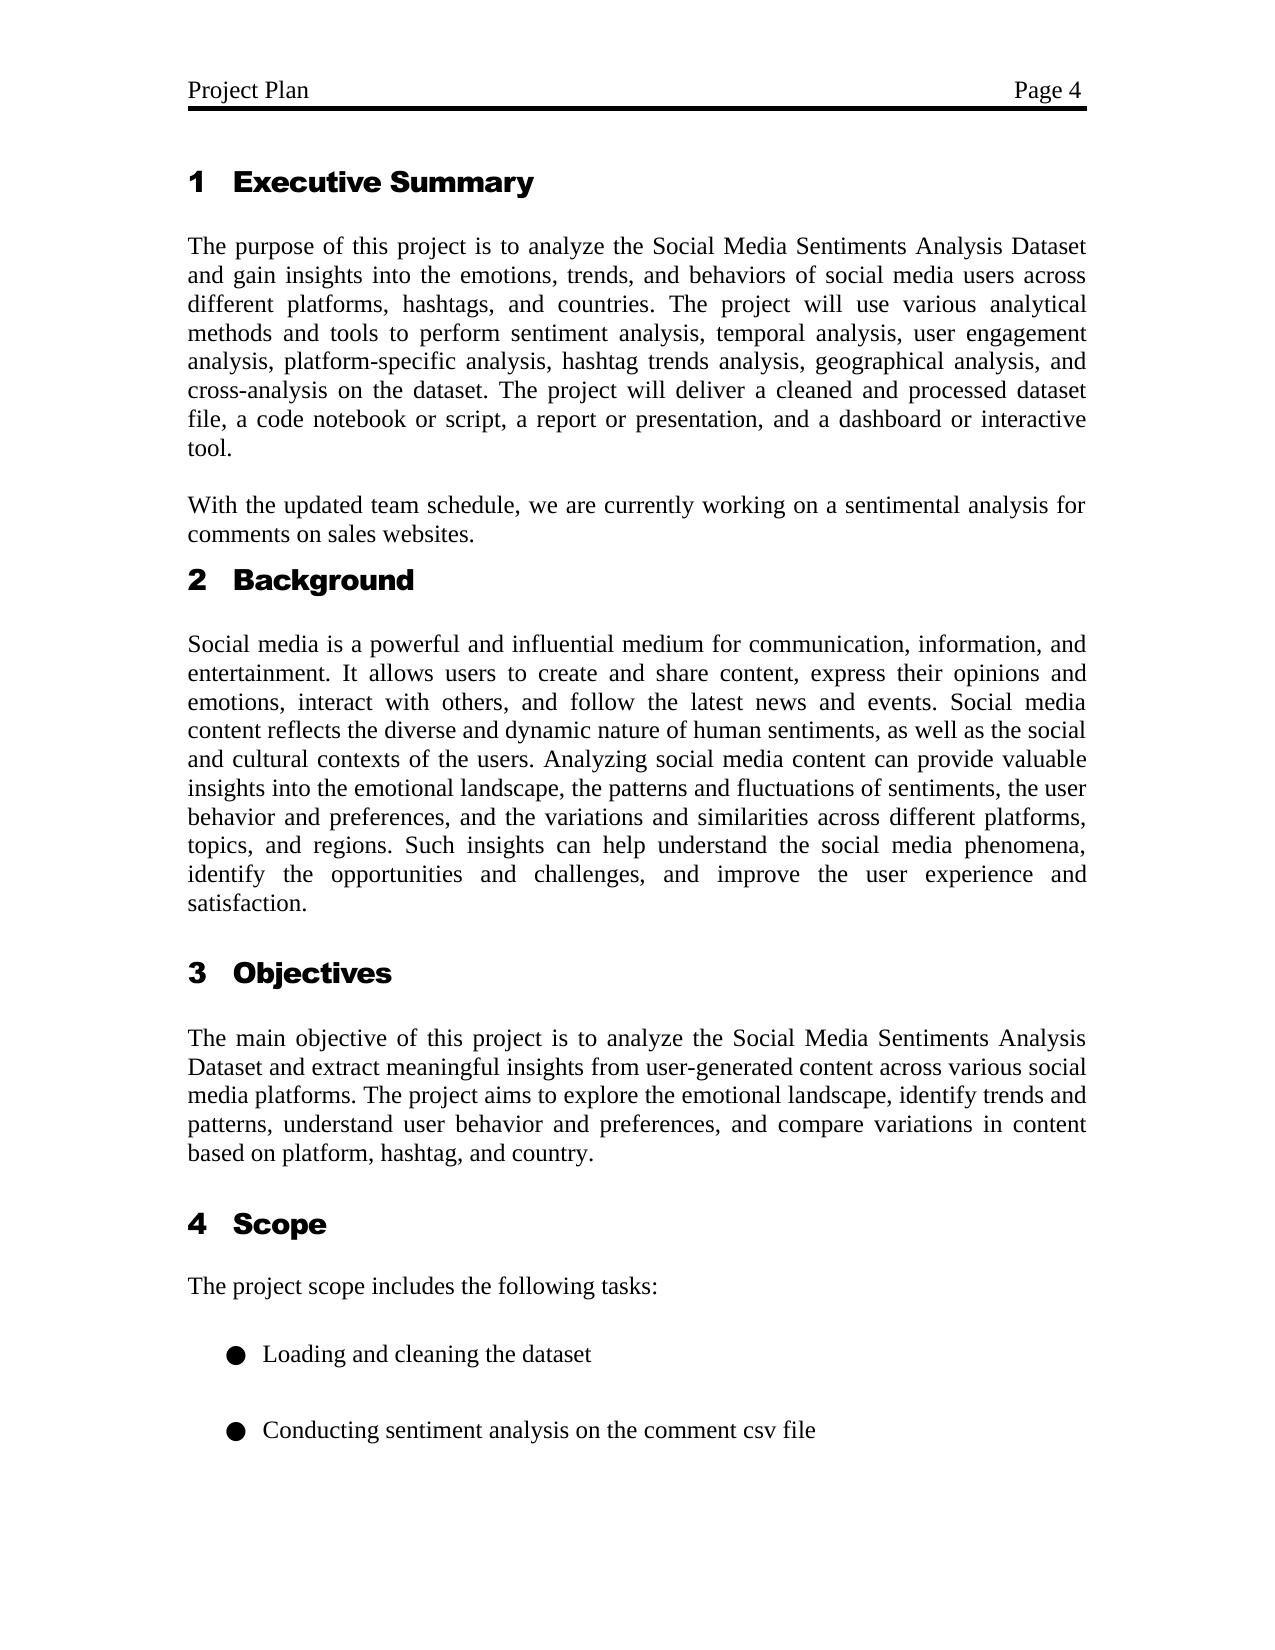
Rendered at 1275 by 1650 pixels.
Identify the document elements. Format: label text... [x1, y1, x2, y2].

text The project scope includes the following tasks: [187, 1271, 1087, 1300]
text With the updated team schedule, we are currently working on a sentimental analysis for comments on sales websites. [187, 490, 1087, 548]
subtitle Executive Summary [181, 159, 1087, 205]
subtitle Background [181, 557, 1087, 603]
text Social media is a powerful and influential medium for communication, information, and entertainment. It allows users to create and share content, express their opinions and emotions, interact with others, and follow the latest news and events. Social media content reflects the diverse and dynamic nature of human sentiments, as well as the social and cultural contexts of the users. Analyzing social media content can provide valuable insights into the emotional landscape, the patterns and fluctuations of sentiments, the user behavior and preferences, and the variations and similarities across different platforms, topics, and regions. Such insights can help understand the social media phenomena, identify the opportunities and challenges, and improve the user experience and satisfaction. [187, 629, 1087, 917]
subtitle Scope [181, 1201, 1087, 1245]
list Conducting sentiment analysis on the comment csv file [225, 1401, 1087, 1452]
text The purpose of this project is to analyze the Social Media Sentiments Analysis Dataset and gain insights into the emotions, trends, and behaviors of social media users across different platforms, hashtags, and countries. The project will use various analytical methods and tools to perform sentiment analysis, temporal analysis, user engagement analysis, platform-specific analysis, hashtag trends analysis, geographical analysis, and cross-analysis on the dataset. The project will deliver a cleaned and processed dataset file, a code notebook or script, a report or presentation, and a dashboard or interactive tool. [187, 231, 1087, 461]
list Loading and cleaning the dataset [225, 1325, 1087, 1376]
subtitle Objectives [181, 951, 1087, 997]
text The main objective of this project is to analyze the Social Media Sentiments Analysis Dataset and extract meaningful insights from user-generated content across various social media platforms. The project aims to explore the emotional landscape, identify trends and patterns, understand user behavior and preferences, and compare variations in content based on platform, hashtag, and country. [187, 1023, 1087, 1167]
